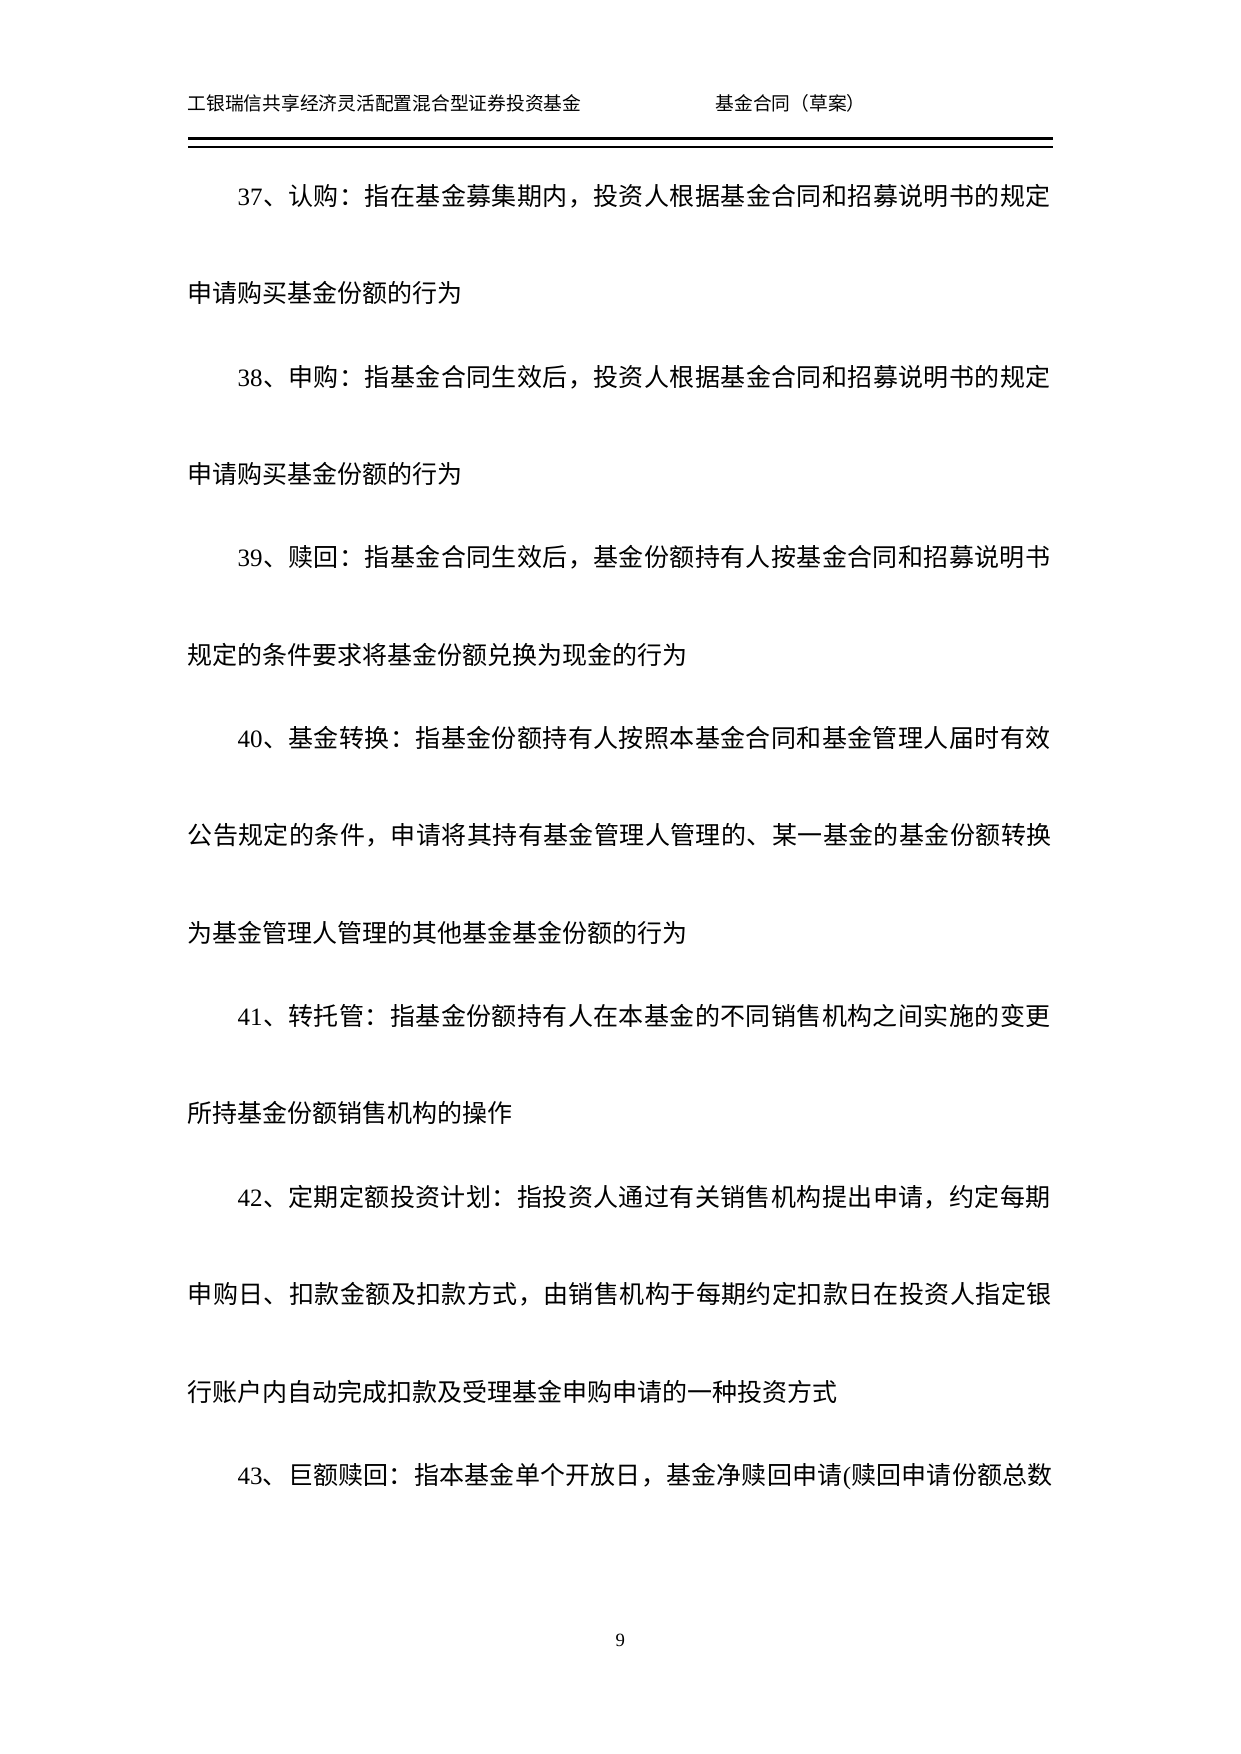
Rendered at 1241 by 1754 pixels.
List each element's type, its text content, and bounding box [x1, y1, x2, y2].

text 41、转托管：指基金份额持有人在本基金的不同销售机构之间实施的变更所持基金份额销售机构的操作 [187, 982, 1053, 1144]
text 39、赎回：指基金合同生效后，基金份额持有人按基金合同和招募说明书规定的条件要求将基金份额兑换为现金的行为 [187, 523, 1053, 686]
text 37、认购：指在基金募集期内，投资人根据基金合同和招募说明书的规定申请购买基金份额的行为 [187, 162, 1053, 324]
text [187, 1441, 1053, 1506]
text 38、申购：指基金合同生效后，投资人根据基金合同和招募说明书的规定申请购买基金份额的行为 [187, 343, 1053, 505]
text 40、基金转换：指基金份额持有人按照本基金合同和基金管理人届时有效公告规定的条件，申请将其持有基金管理人管理的、某一基金的基金份额转换为基金管理人管理的其他基金基金份额的行为 [187, 704, 1053, 964]
text 42、定期定额投资计划：指投资人通过有关销售机构提出申请，约定每期申购日、扣款金额及扣款方式，由销售机构于每期约定扣款日在投资人指定银行账户内自动完成扣款及受理基金申购申请的一种投资方式 [187, 1163, 1053, 1423]
